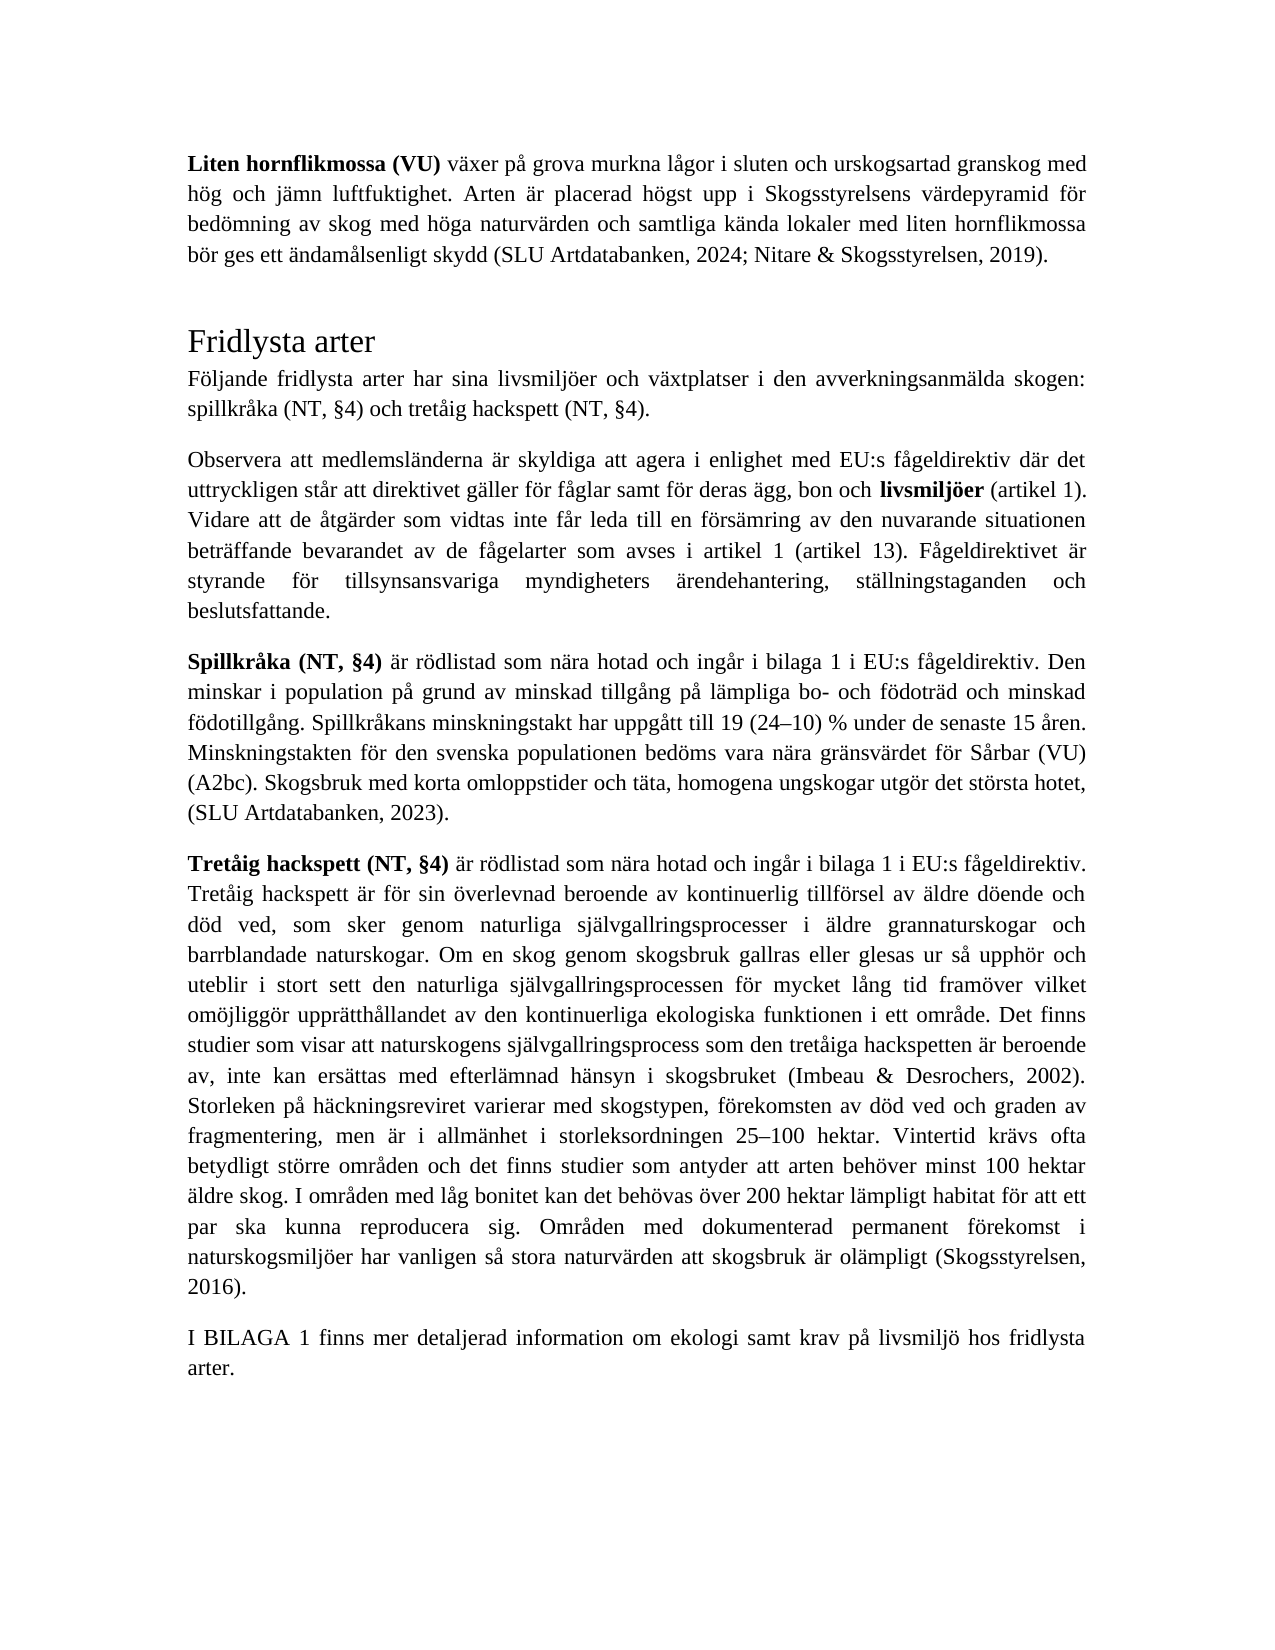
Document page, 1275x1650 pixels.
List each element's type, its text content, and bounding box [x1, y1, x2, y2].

text Följande fridlysta arter har sina livsmiljöer och växtplatser i den avverkningsanmälda skogen: spillkråka (NT, §4) och tretåig hackspett (NT, §4). [187, 365, 1087, 421]
text Liten hornflikmossa (VU) växer på grova murkna lågor i sluten och urskogsartad granskog med hög och jämn luftfuktighet. Arten är placerad högst upp i Skogsstyrelsens värdepyramid för bedömning av skog med höga naturvärden och samtliga kända lokaler med liten hornflikmossa bör ges ett ändamålsenligt skydd (SLU Artdatabanken, 2024; Nitare & Skogsstyrelsen, 2019). [187, 150, 1087, 267]
text Tretåig hackspett (NT, §4) är rödlistad som nära hotad och ingår i bilaga 1 i EU:s fågeldirektiv. Tretåig hackspett är för sin överlevnad beroende av kontinuerlig tillförsel av äldre döende och död ved, som sker genom naturliga självgallringsprocesser i äldre grannaturskogar och barrblandade naturskogar. Om en skog genom skogsbruk gallras eller glesas ur så upphör och uteblir i stort sett den naturliga självgallringsprocessen för mycket lång tid framöver vilket omöjliggör upprätthållandet av den kontinuerliga ekologiska funktionen i ett område. Det finns studier som visar att naturskogens självgallringsprocess som den tretåiga hackspetten är beroende av, inte kan ersättas med efterlämnad hänsyn i skogsbruket (Imbeau & Desrochers, 2002). Storleken på häckningsreviret varierar med skogstypen, förekomsten av död ved och graden av fragmentering, men är i allmänhet i storleksordningen 25–100 hektar. Vintertid krävs ofta betydligt större områden och det finns studier som antyder att arten behöver minst 100 hektar äldre skog. I områden med låg bonitet kan det behövas över 200 hektar lämpligt habitat för att ett par ska kunna reproducera sig. Områden med dokumenterad permanent förekomst i naturskogsmiljöer har vanligen så stora naturvärden att skogsbruk är olämpligt (Skogsstyrelsen, 2016). [187, 850, 1087, 1299]
text Observera att medlemsländerna är skyldiga att agera i enlighet med EU:s fågeldirektiv där det uttryckligen står att direktivet gäller för fåglar samt för deras ägg, bon och livsmiljöer (artikel 1). Vidare att de åtgärder som vidtas inte får leda till en försämring av den nuvarande situationen beträffande bevarandet av de fågelarter som avses i artikel 1 (artikel 13). Fågeldirektivet är styrande för tillsynsansvariga myndigheters ärendehantering, ställningstaganden och beslutsfattande. [187, 446, 1087, 623]
text I BILAGA 1 finns mer detaljerad information om ekologi samt krav på livsmiljö hos fridlysta arter. [187, 1324, 1087, 1381]
text Spillkråka (NT, §4) är rödlistad som nära hotad och ingår i bilaga 1 i EU:s fågeldirektiv. Den minskar i population på grund av minskad tillgång på lämpliga bo- och födoträd och minskad födotillgång. Spillkråkans minskningstakt har uppgått till 19 (24–10) % under de senaste 15 åren. Minskningstakten för den svenska populationen bedöms vara nära gränsvärdet för Sårbar (VU) (A2bc). Skogsbruk med korta omloppstider och täta, homogena ungskogar utgör det största hotet, (SLU Artdatabanken, 2023). [187, 648, 1087, 826]
subtitle Fridlysta arter [187, 321, 1087, 359]
